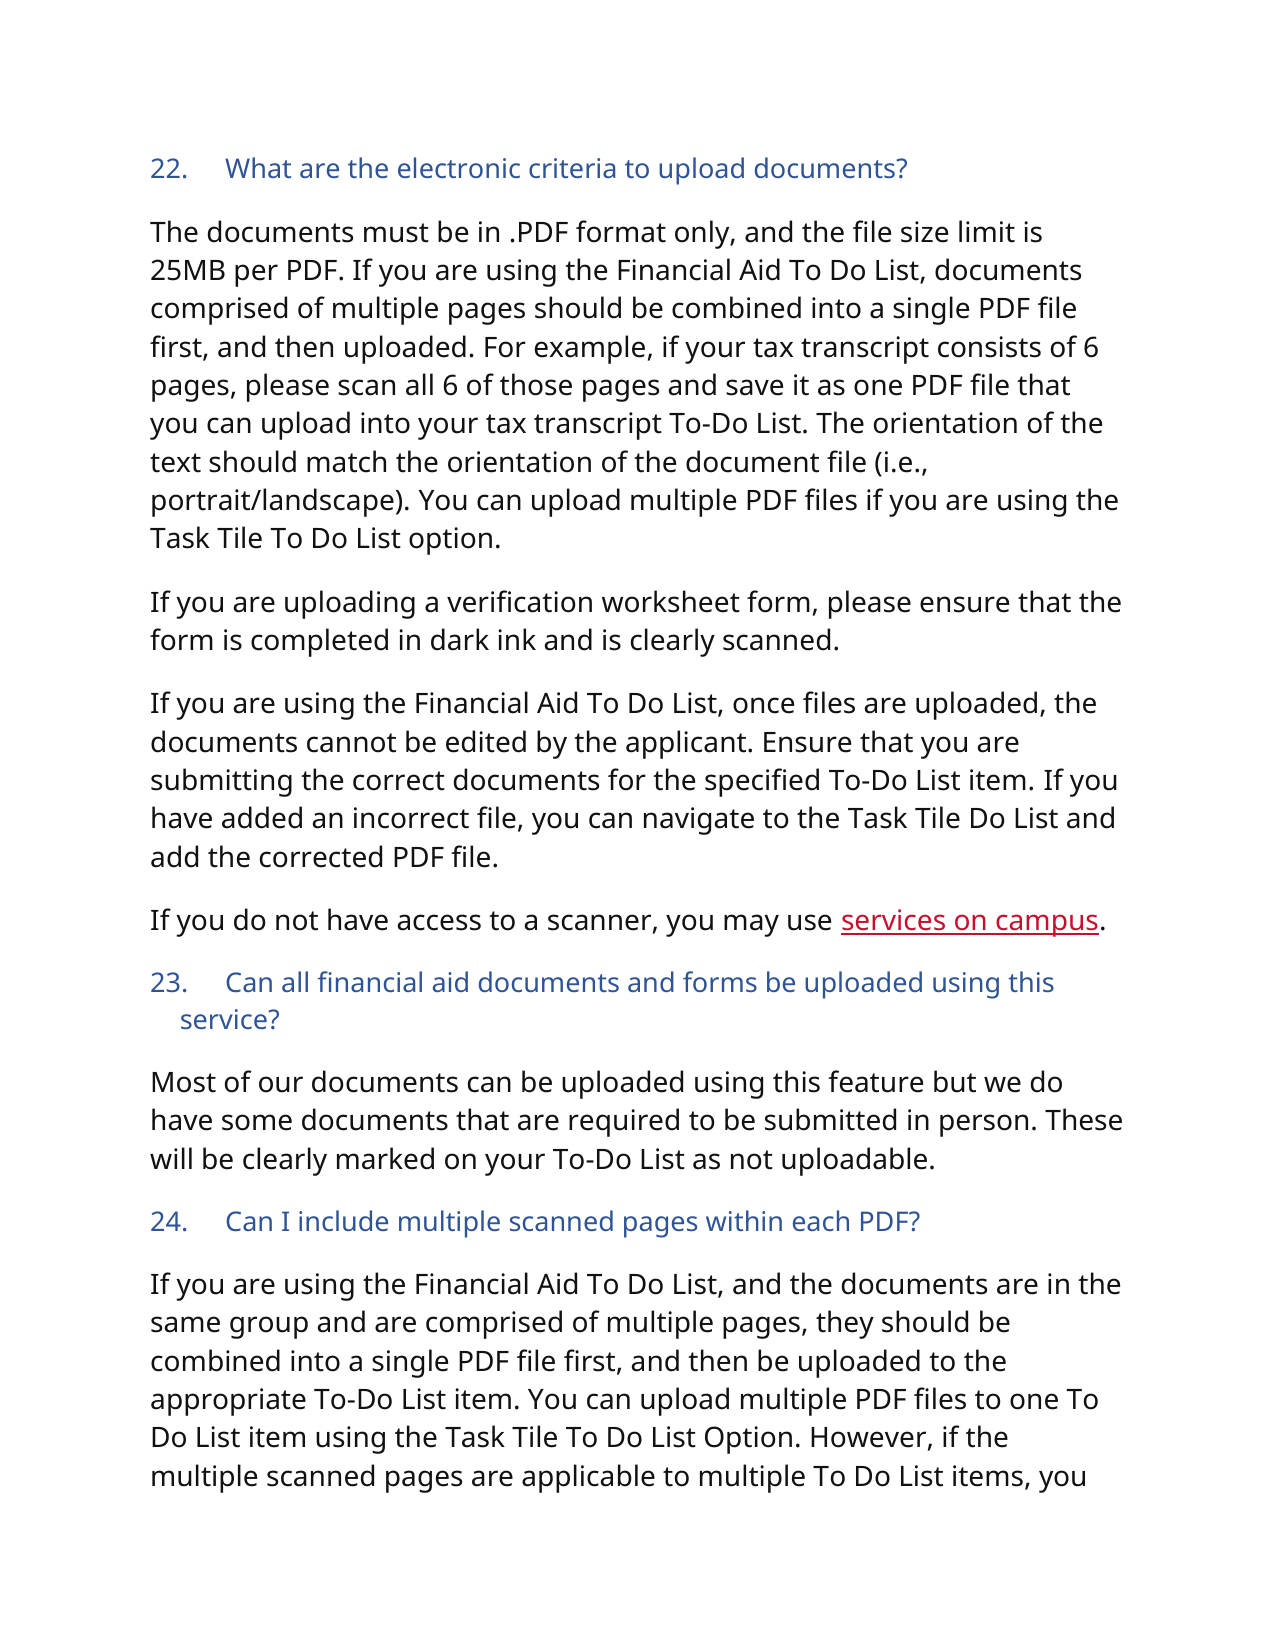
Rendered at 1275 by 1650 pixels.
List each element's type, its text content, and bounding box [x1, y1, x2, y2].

text If you are using the Financial Aid To Do List, once files are uploaded, the documents cannot be edited by the applicant. Ensure that you are submitting the correct documents for the specified To-Do List item. If you have added an incorrect file, you can navigate to the Task Tile Do List and add the corrected PDF file. [150, 683, 1125, 875]
subtitle Can I include multiple scanned pages within each PDF? [150, 1202, 1125, 1239]
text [150, 1264, 1125, 1494]
subtitle Can all financial aid documents and forms be uploaded using this service? [150, 963, 1125, 1037]
text If you do not have access to a scanner, you may use services on campus. [150, 900, 1125, 938]
text The documents must be in .PDF format only, and the file size limit is 25MB per PDF. If you are using the Financial Aid To Do List, documents comprised of multiple pages should be combined into a single PDF file first, and then uploaded. For example, if your tax transcript consists of 6 pages, please scan all 6 of those pages and save it as one PDF file that you can upload into your tax transcript To-Do List. The orientation of the text should match the orientation of the document file (i.e., portrait/landscape). You can upload multiple PDF files if you are using the Task Tile To Do List option. [150, 212, 1125, 557]
text Most of our documents can be uploaded using this feature but we do have some documents that are required to be submitted in person. These will be clearly marked on your To-Do List as not uploadable. [150, 1062, 1125, 1177]
text If you are uploading a verification worksheet form, please ensure that the form is completed in dark ink and is clearly scanned. [150, 582, 1125, 658]
subtitle What are the electronic criteria to upload documents? [150, 150, 1125, 187]
